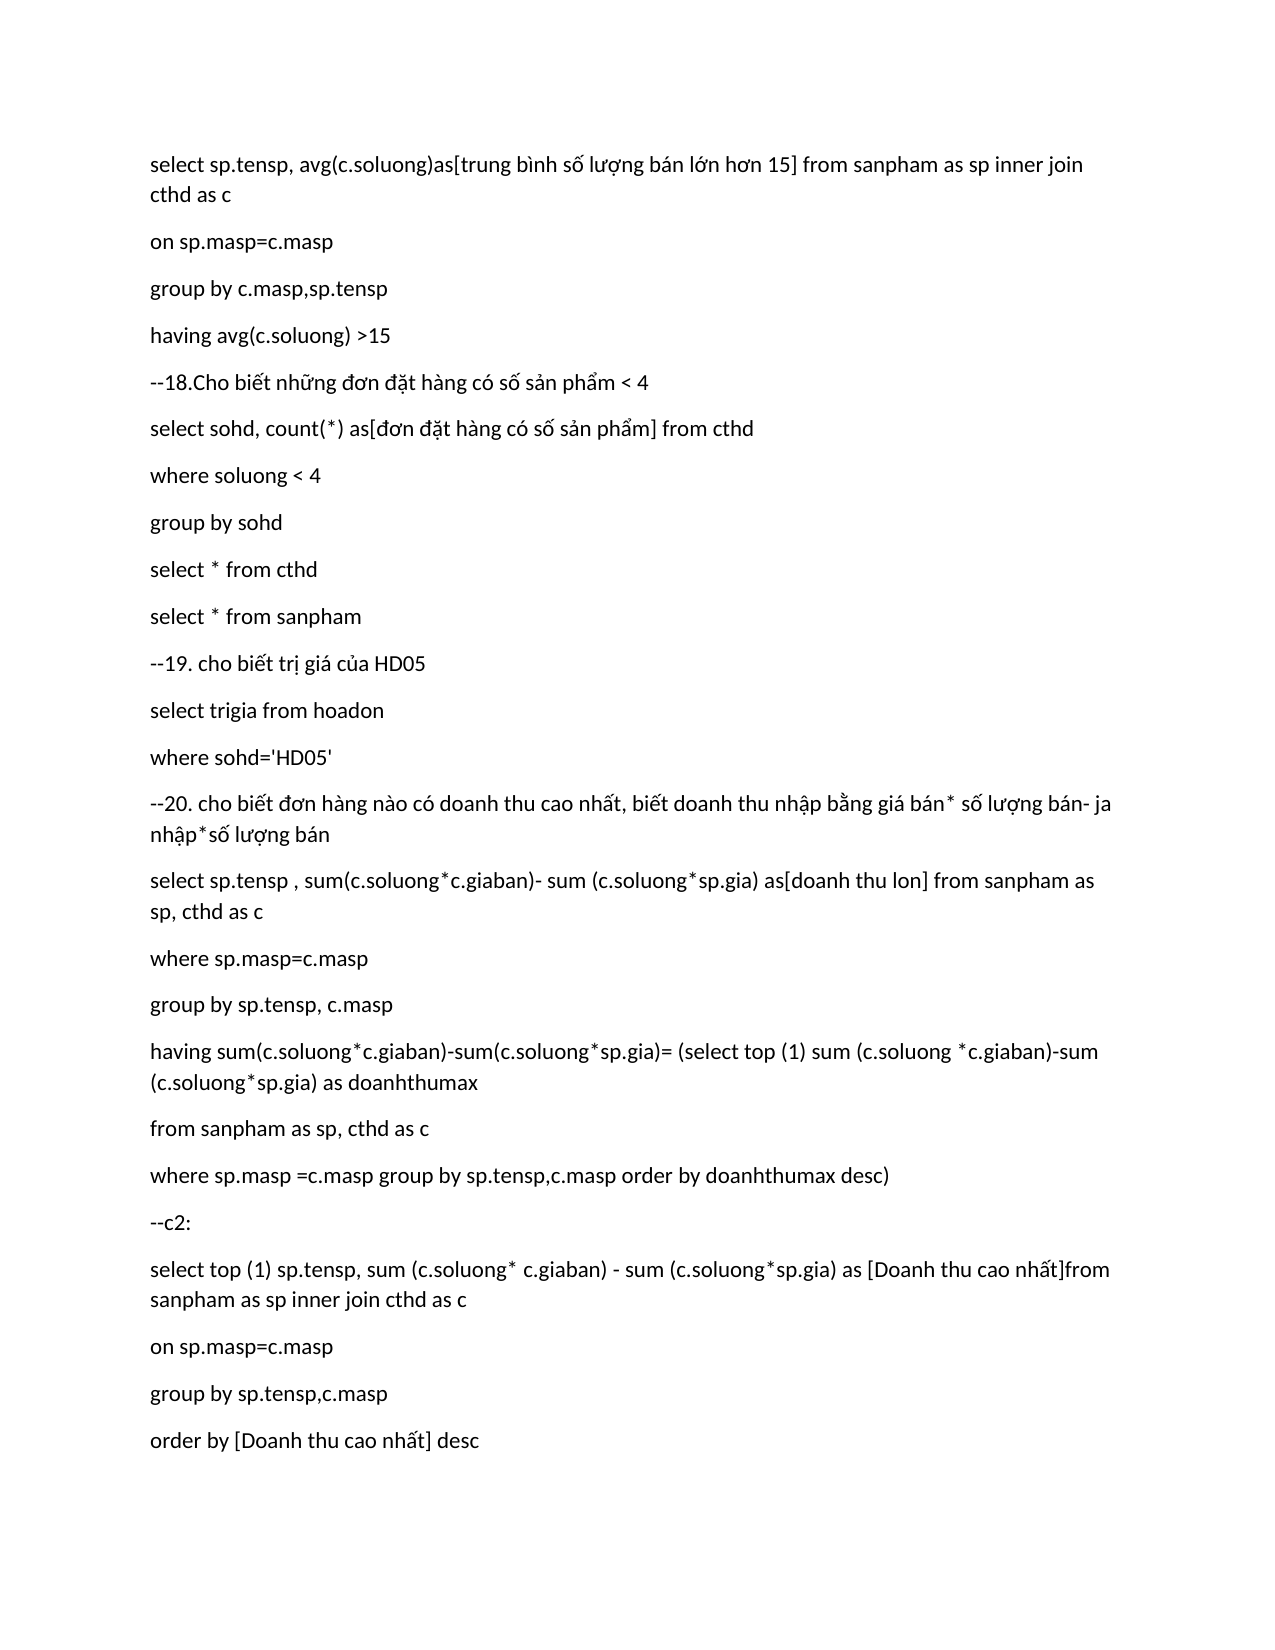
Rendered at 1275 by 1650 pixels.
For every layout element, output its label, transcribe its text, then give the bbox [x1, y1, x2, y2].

text where sp.masp =c.masp group by sp.tensp,c.masp order by doanhthumax desc) [150, 1161, 1125, 1189]
text group by sp.tensp, c.masp [150, 991, 1125, 1019]
text select sp.tensp, avg(c.soluong)as[trung bình số lượng bán lớn hơn 15] from sanpham as sp inner join cthd as c [150, 150, 1125, 208]
text where soluong < 4 [150, 461, 1125, 489]
text where sohd='HD05' [150, 743, 1125, 771]
text group by c.masp,sp.tensp [150, 274, 1125, 302]
text on sp.masp=c.masp [150, 227, 1125, 255]
text select * from sanpham [150, 602, 1125, 630]
text --20. cho biết đơn hàng nào có doanh thu cao nhất, biết doanh thu nhập bằng giá bán* số lượng bán- ja nhập*số lượng bán [150, 789, 1125, 848]
text select sp.tensp , sum(c.soluong*c.giaban)- sum (c.soluong*sp.gia) as[doanh thu lon] from sanpham as sp, cthd as c [150, 867, 1125, 925]
text select top (1) sp.tensp, sum (c.soluong* c.giaban) - sum (c.soluong*sp.gia) as [Doanh thu cao nhất]from sanpham as sp inner join cthd as c [150, 1255, 1125, 1313]
text select sohd, count(*) as[đơn đặt hàng có số sản phẩm] from cthd [150, 414, 1125, 443]
text group by sohd [150, 508, 1125, 536]
text --19. cho biết trị giá của HD05 [150, 649, 1125, 677]
text from sanpham as sp, cthd as c [150, 1114, 1125, 1143]
text having avg(c.soluong) >15 [150, 321, 1125, 349]
text on sp.masp=c.masp [150, 1332, 1125, 1360]
text order by [Doanh thu cao nhất] desc [150, 1426, 1125, 1454]
text select * from cthd [150, 555, 1125, 583]
text select trigia from hoadon [150, 696, 1125, 724]
text group by sp.tensp,c.masp [150, 1379, 1125, 1407]
text --c2: [150, 1208, 1125, 1236]
text having sum(c.soluong*c.giaban)-sum(c.soluong*sp.gia)= (select top (1) sum (c.soluong *c.giaban)-sum (c.soluong*sp.gia) as doanhthumax [150, 1037, 1125, 1096]
text --18.Cho biết những đơn đặt hàng có số sản phẩm < 4 [150, 368, 1125, 396]
text where sp.masp=c.masp [150, 944, 1125, 972]
